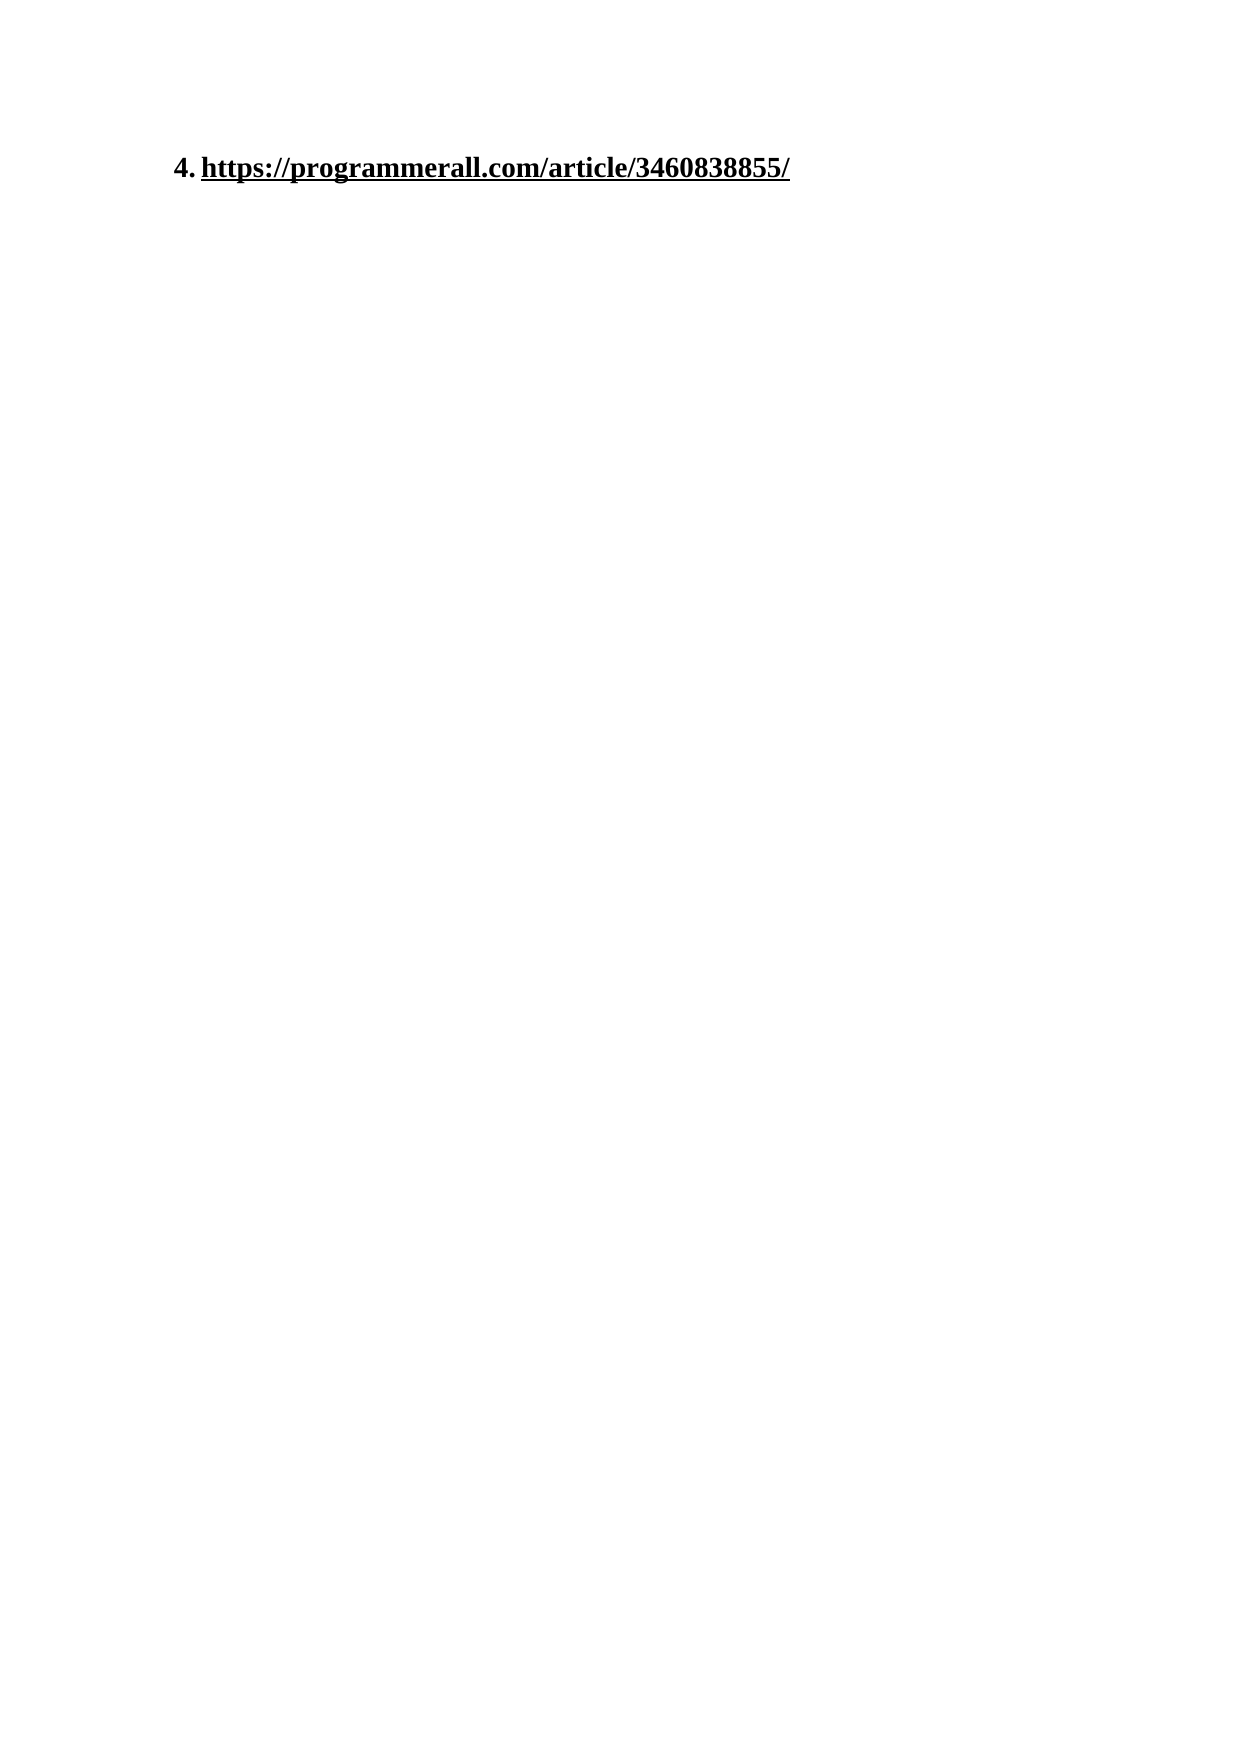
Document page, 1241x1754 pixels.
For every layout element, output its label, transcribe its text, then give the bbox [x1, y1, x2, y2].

text 4. https://programmerall.com/article/3460838855/ [150, 150, 1090, 183]
